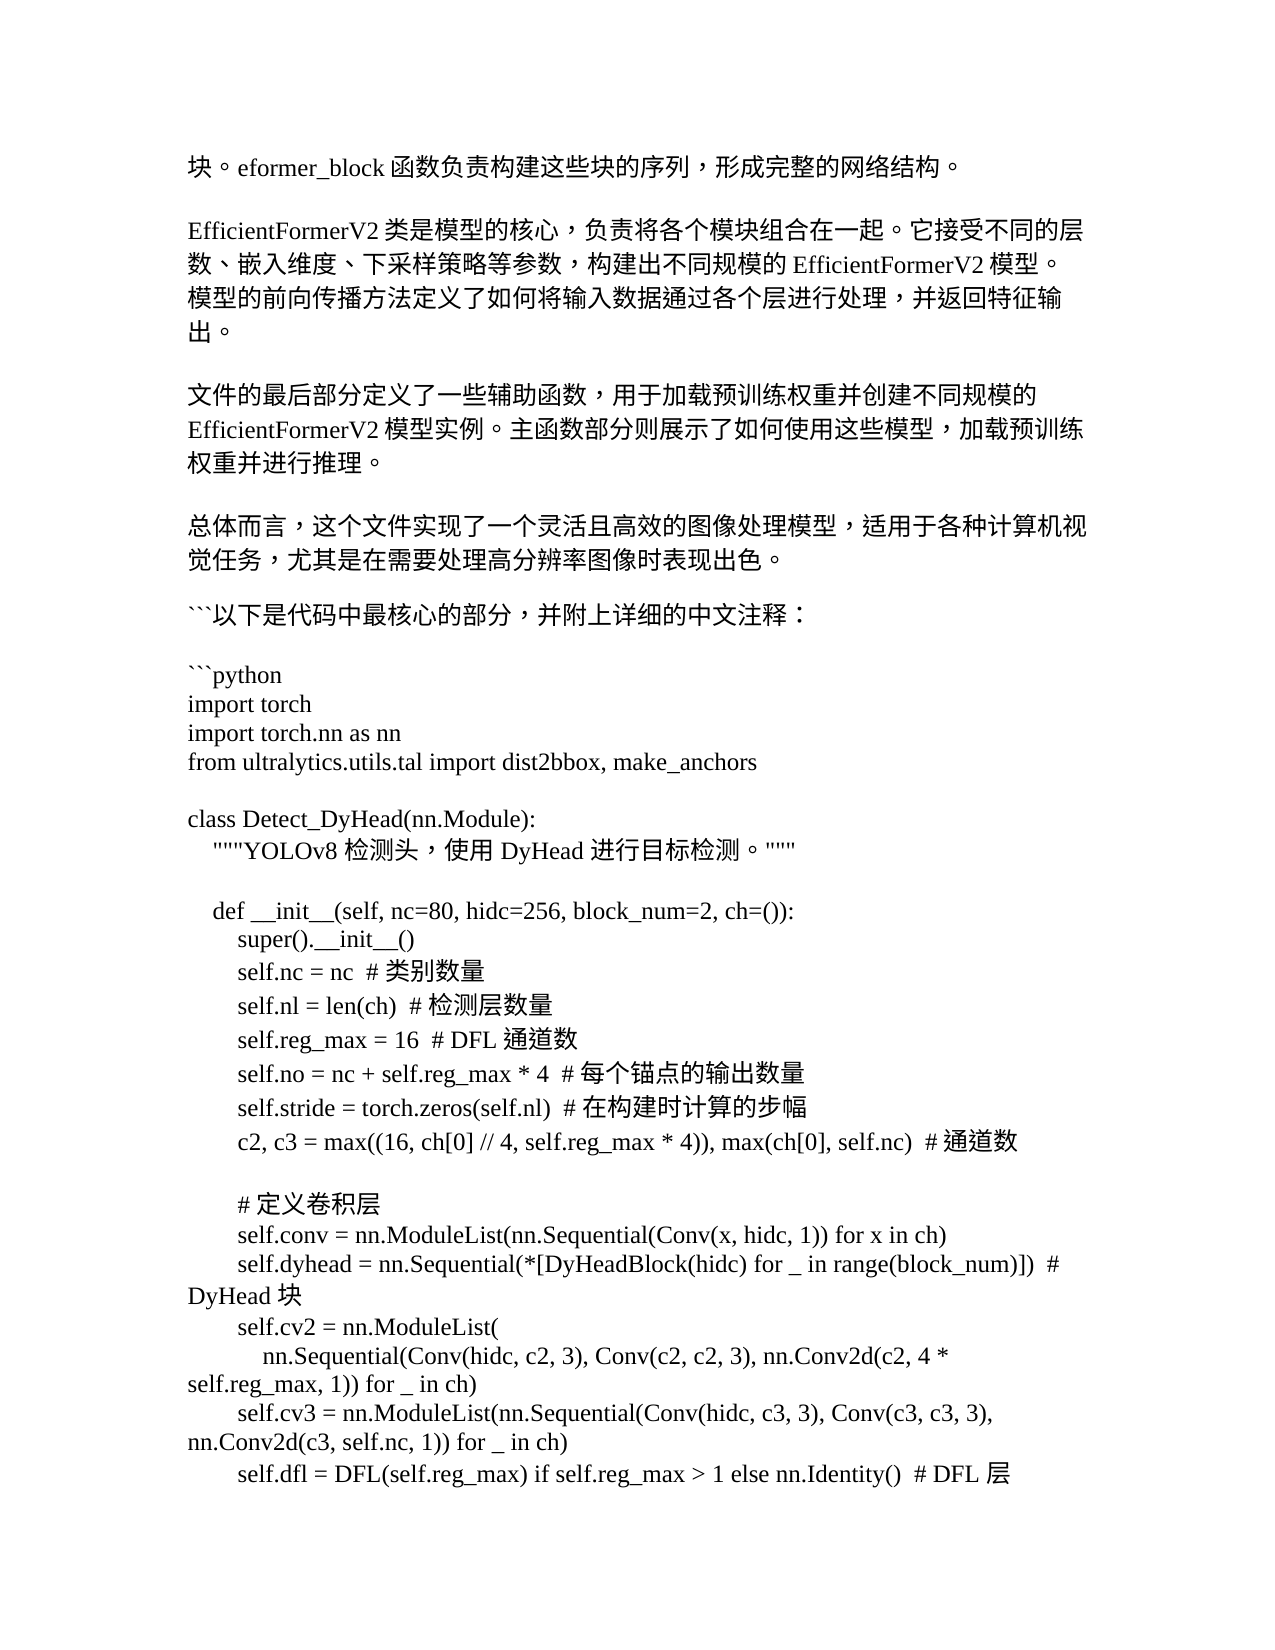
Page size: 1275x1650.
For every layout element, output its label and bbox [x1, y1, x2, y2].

text [187, 598, 1087, 1490]
text [187, 150, 1087, 577]
